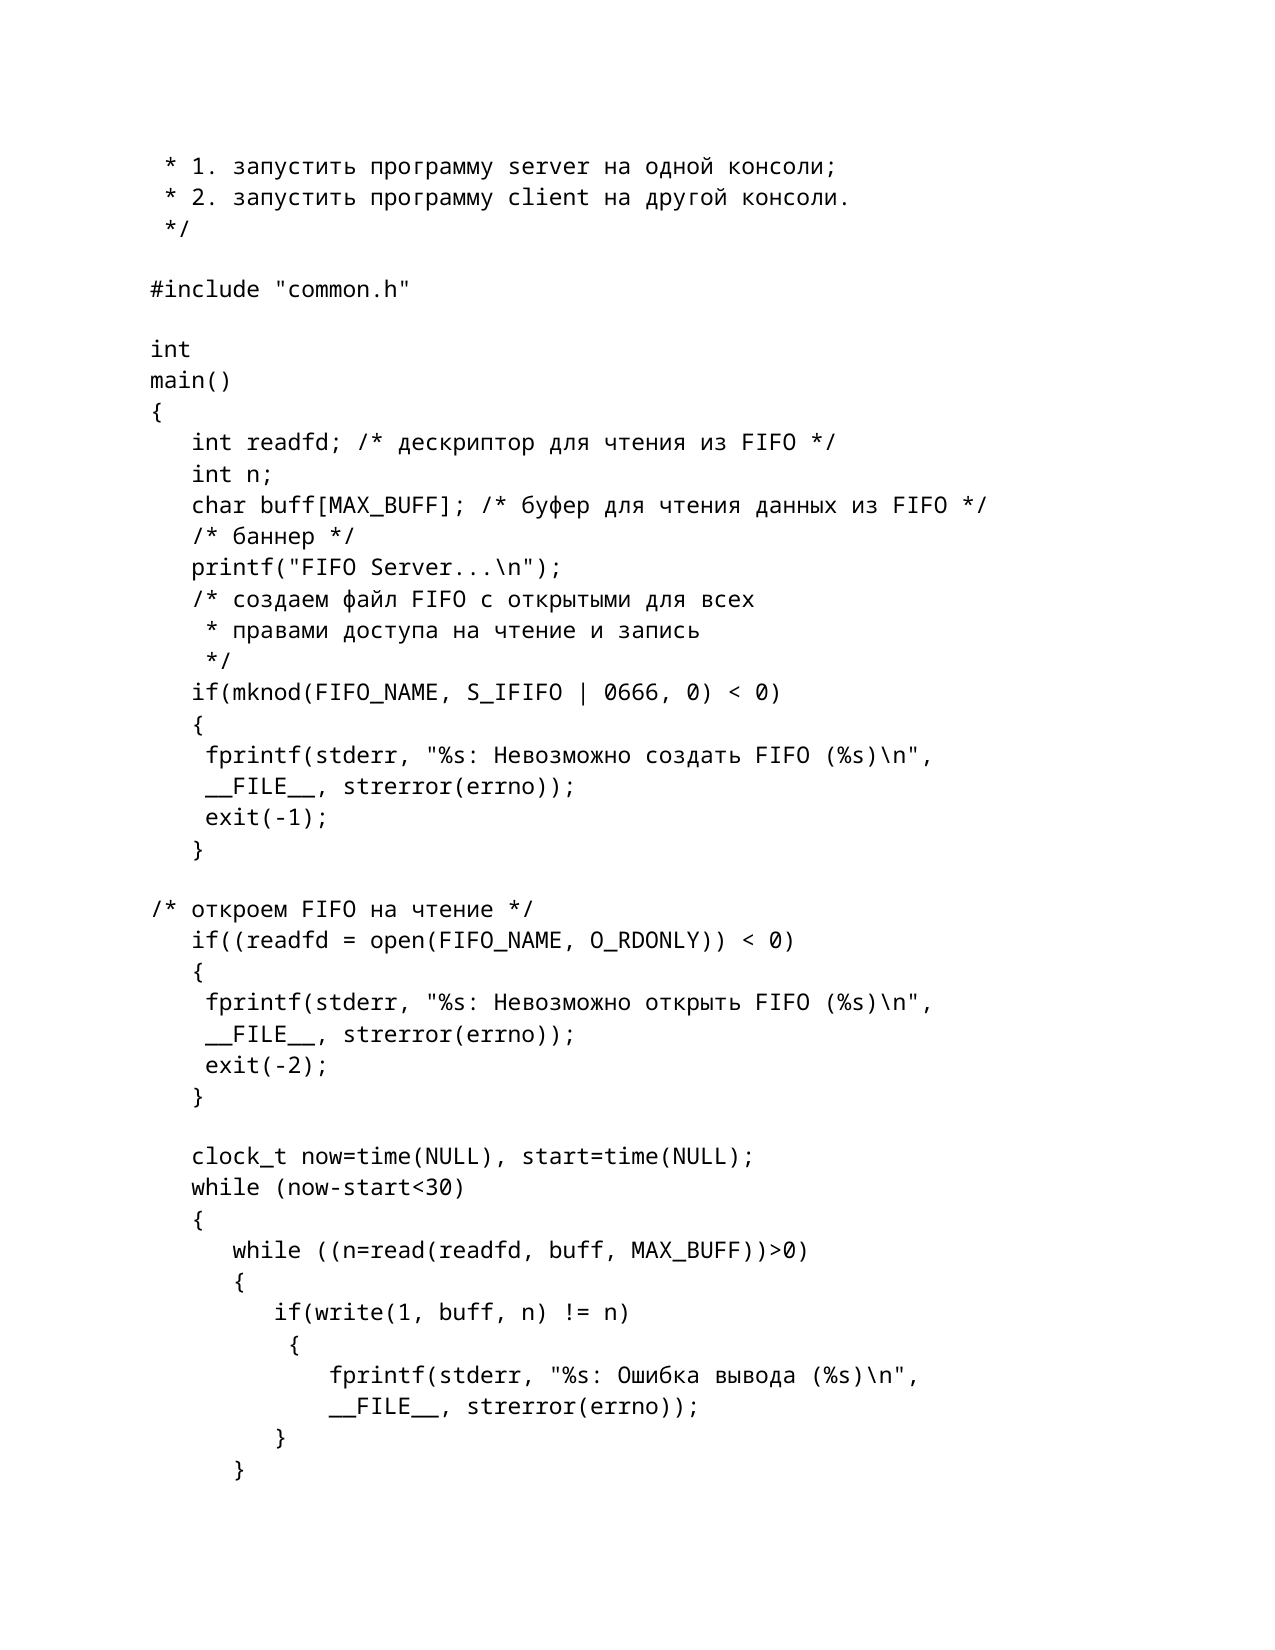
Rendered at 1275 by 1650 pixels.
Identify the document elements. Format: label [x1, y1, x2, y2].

text [150, 150, 1125, 1484]
